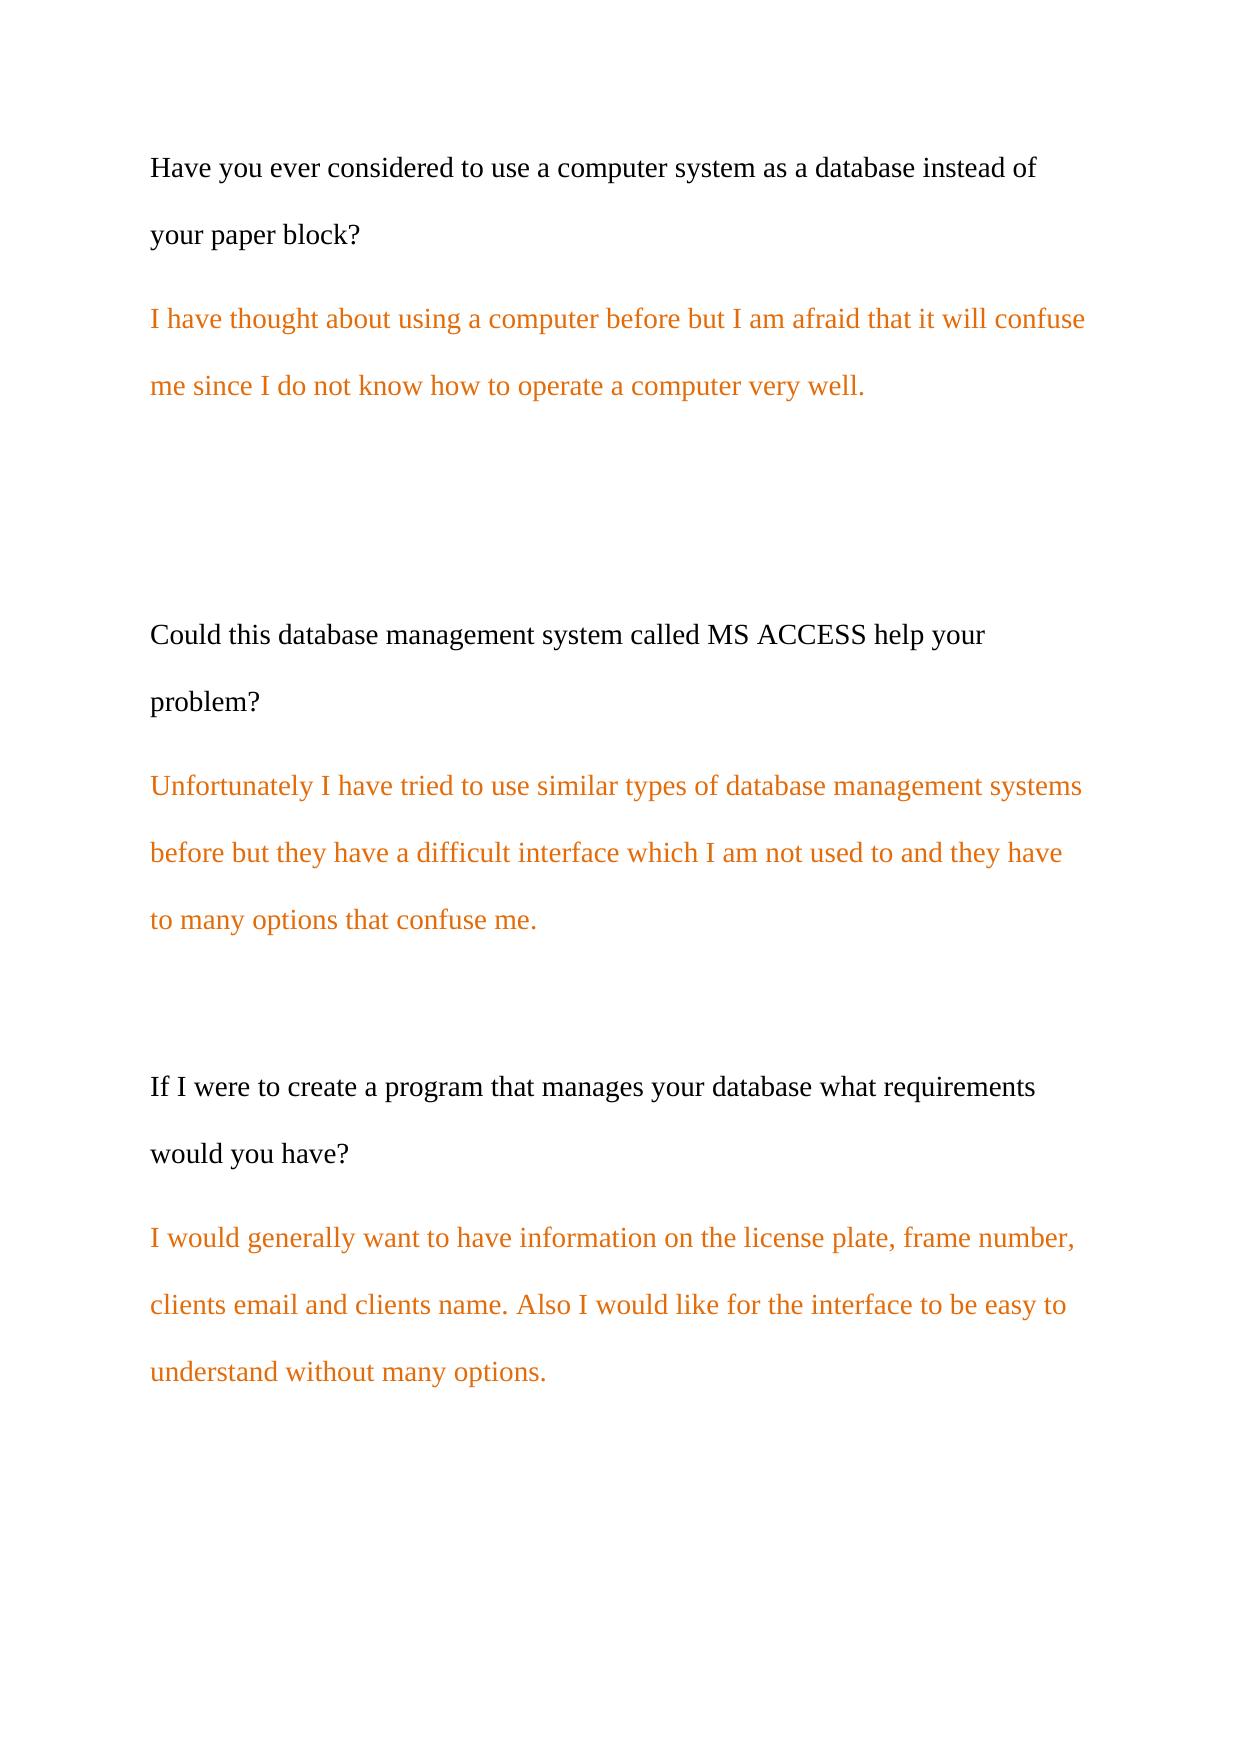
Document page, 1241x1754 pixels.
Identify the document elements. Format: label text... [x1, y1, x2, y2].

text I have thought about using a computer before but I am afraid that it will confuse me since I do not know how to operate a computer very well. [150, 301, 1090, 401]
text Could this database management system called MS ACCESS help your problem? [150, 617, 1090, 718]
text Have you ever considered to use a computer system as a database instead of your paper block? [150, 150, 1090, 251]
text I would generally want to have information on the license plate, frame number, clients email and clients name. Also I would like for the interface to be easy to understand without many options. [150, 1220, 1090, 1388]
text If I were to create a program that manages your database what requirements would you have? [150, 1069, 1090, 1170]
text Unfortunately I have tried to use similar types of database management systems before but they have a difficult interface which I am not used to and they have to many options that confuse me. [150, 768, 1090, 936]
